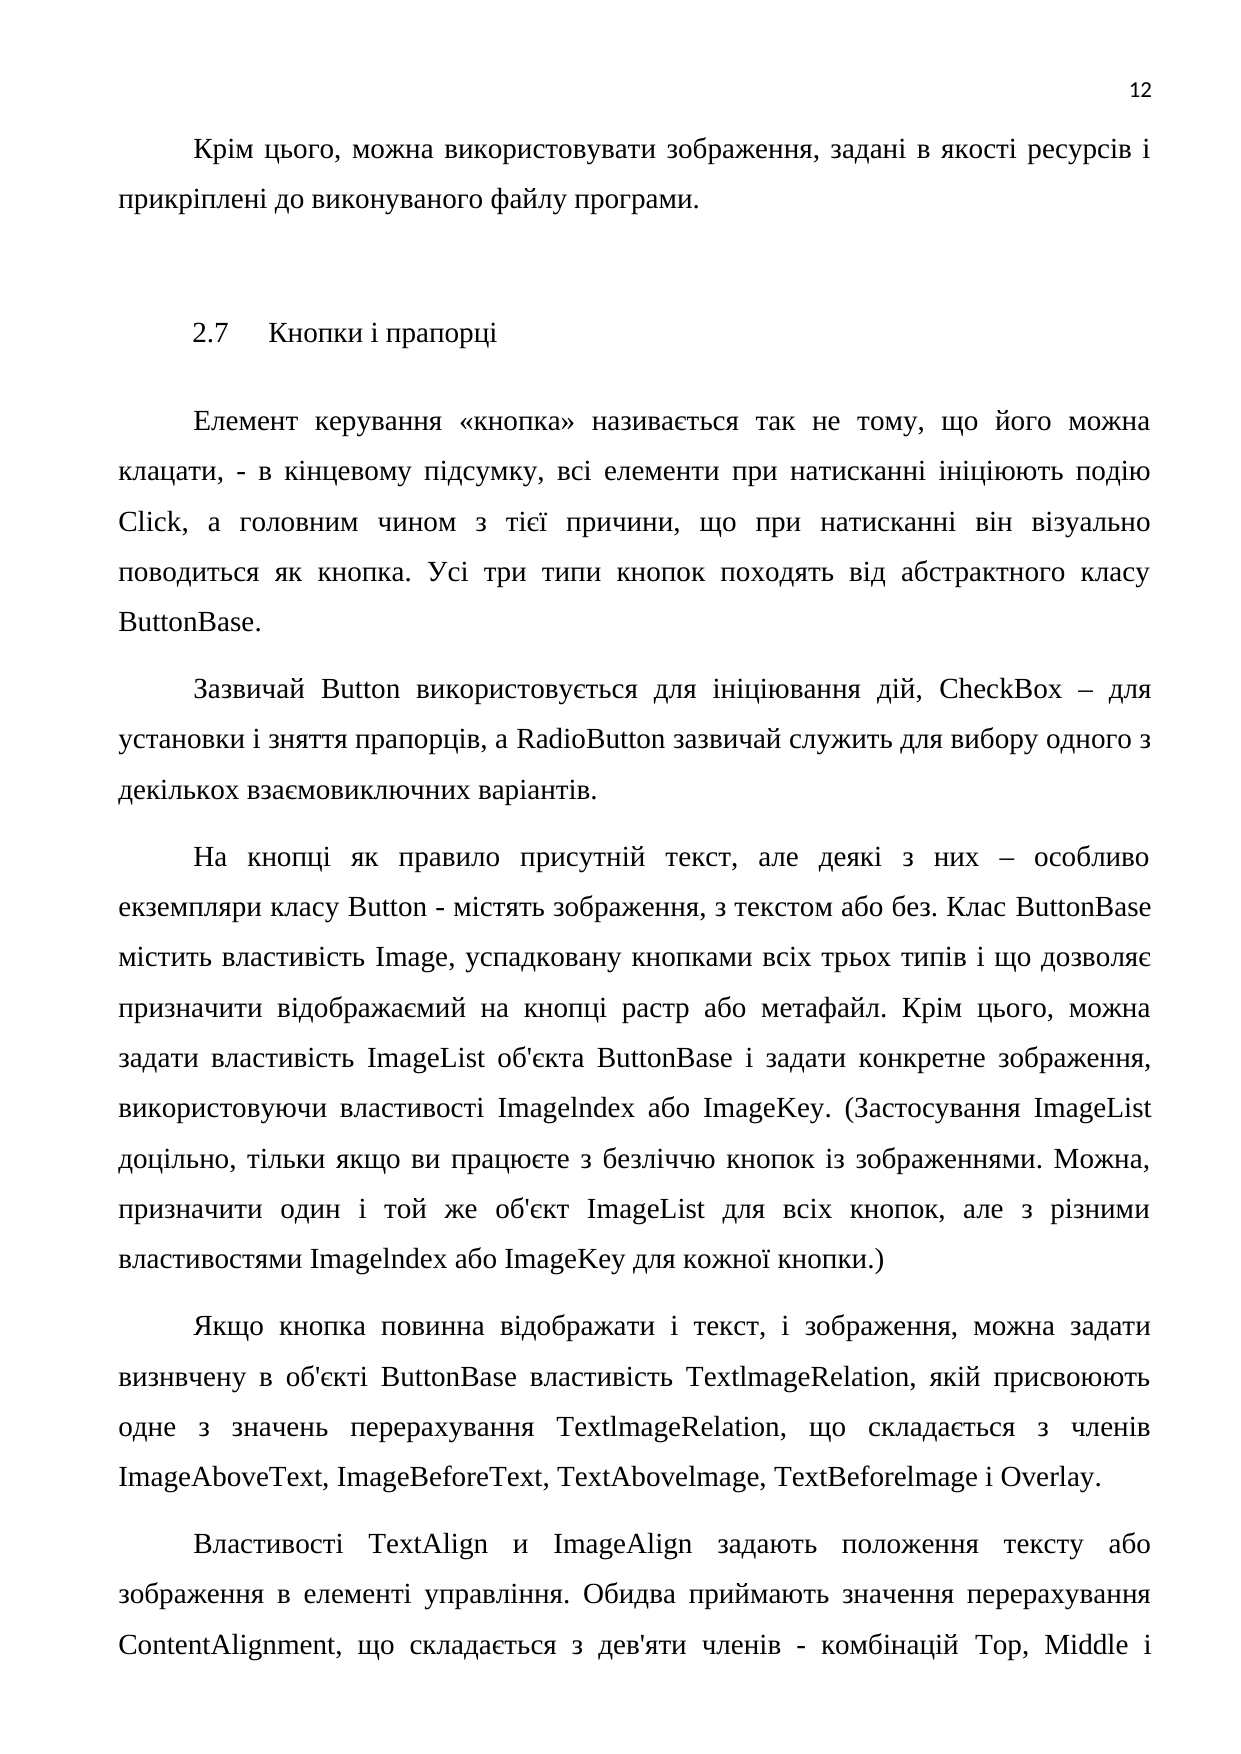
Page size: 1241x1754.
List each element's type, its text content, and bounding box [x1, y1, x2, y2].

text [118, 1526, 1152, 1661]
subtitle Кнопки і прапорці [118, 315, 1152, 349]
text Якщо кнопка повинна відображати і текст, і зображення, можна задати визнвчену в об'єкті ButtonBase властивість TextlmageRelation, якій присвоюють одне з значень перерахування TextlmageRelation, що складається з членів ImageAboveText, ImageBeforeText, TextAbovelmage, TextBeforelmage і Overlay. [118, 1308, 1152, 1493]
text Зазвичай Button використовується для ініціювання дій, CheckBox – для установки і зняття прапорців, a RadioButton зазвичай служить для вибору одного з декількох взаємовиключних варіантів. [118, 671, 1152, 806]
text Крім цього, можна використовувати зображення, задані в якості ресурсів і прикріплені до виконуваного файлу програми. [118, 131, 1152, 215]
text Елемент керування «кнопка» називається так не тому, що його можна клацати, - в кінцевому підсумку, всі елементи при натисканні ініціюють подію Click, а головним чином з тієї причини, що при натисканні він візуально поводиться як кнопка. Усі три типи кнопок походять від абстрактного класу ButtonBase. [118, 403, 1152, 638]
text На кнопці як правило присутній текст, але деякі з них – особливо екземпляри класу Button - містять зображення, з текстом або без. Клас ButtonBase містить властивість Image, успадковану кнопками всіх трьох типів і що дозволяє призначити відображаємий на кнопці растр або метафайл. Крім цього, можна задати властивість ImageList об'єкта ButtonBase і задати конкретне зображення, використовуючи властивості Imagelndex або ImageKey. (Застосування ImageList доцільно, тільки якщо ви працюєте з безліччю кнопок із зображеннями. Можна, призначити один і той же об'єкт ImageList для всіх кнопок, але з різними властивостями Imagelndex або ImageKey для кожної кнопки.) [118, 839, 1152, 1275]
